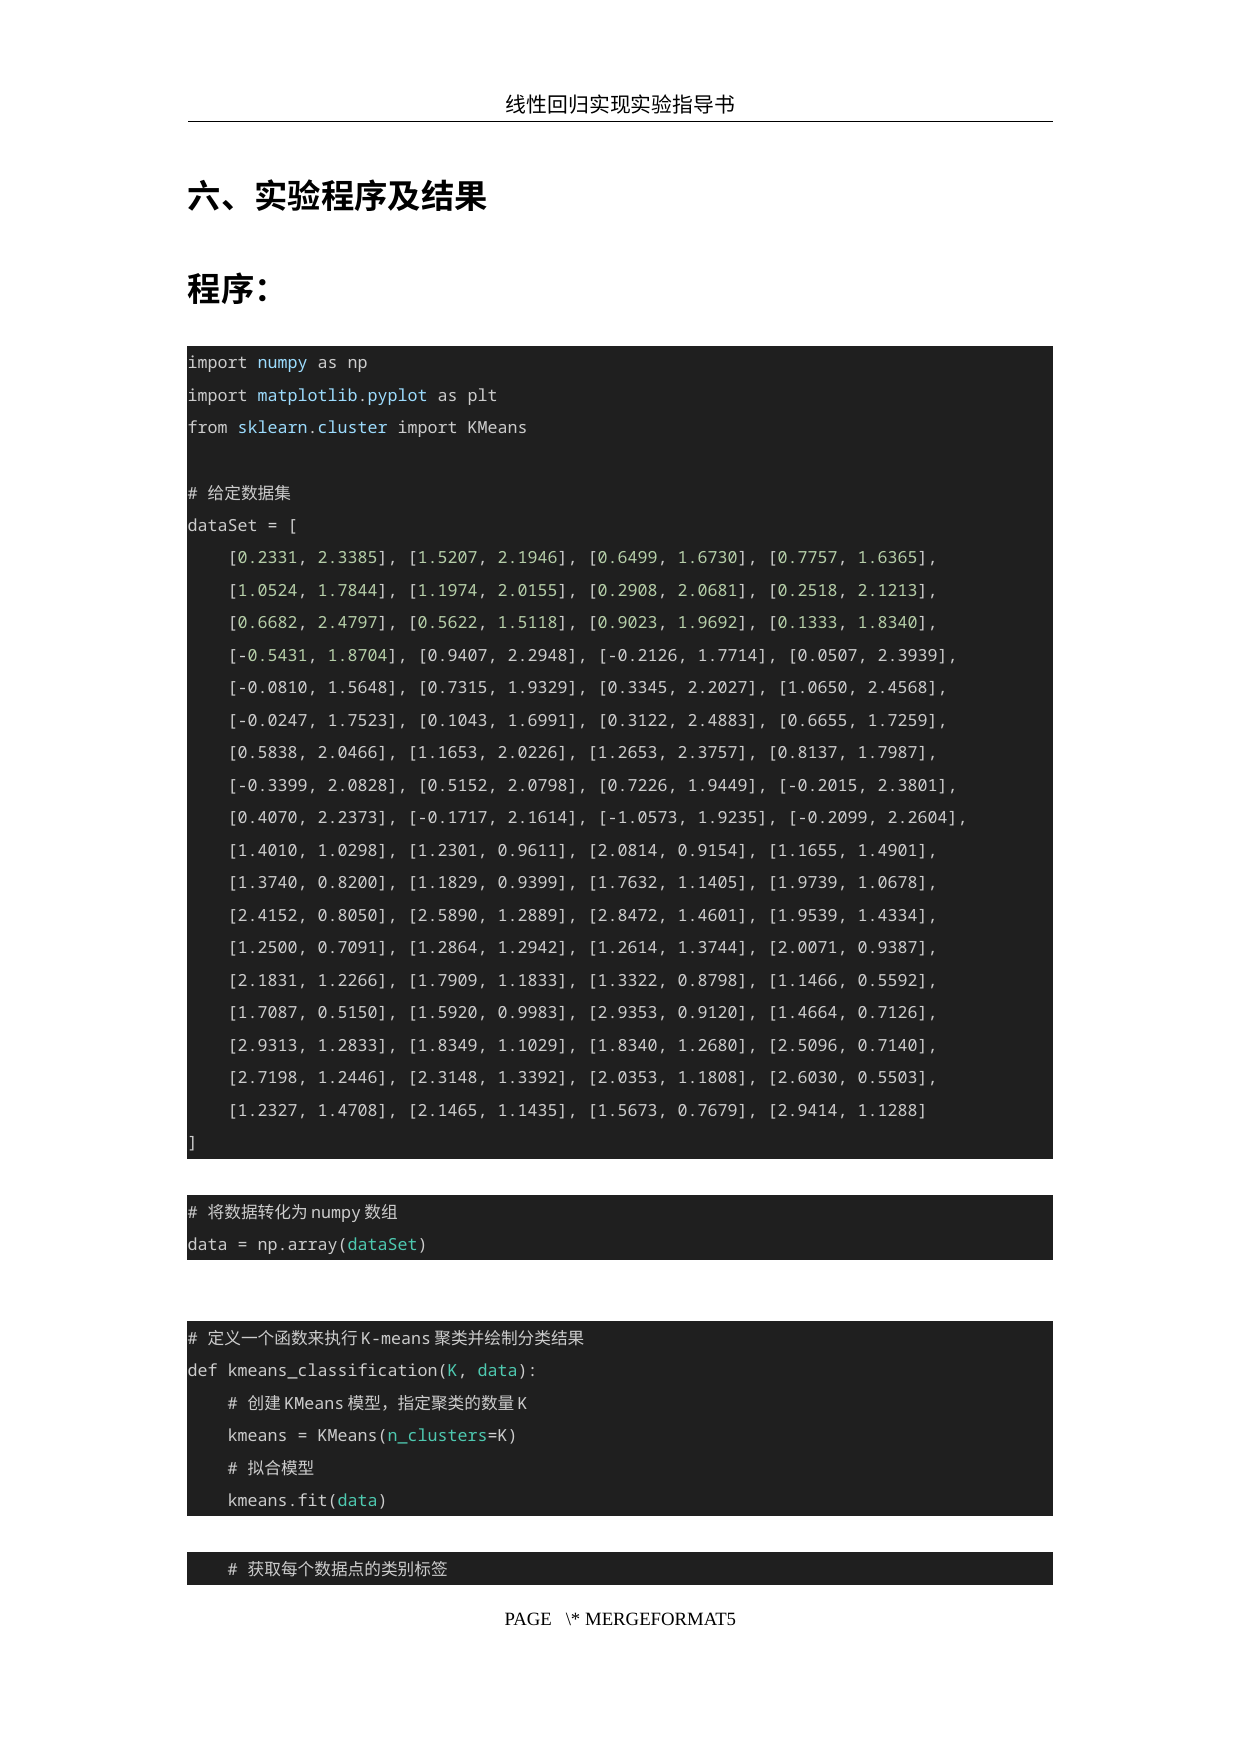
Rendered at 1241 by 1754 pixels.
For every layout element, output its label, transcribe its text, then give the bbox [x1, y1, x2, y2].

text kmeans.fit(data) [187, 1484, 1053, 1516]
text [1.2500, 0.7091], [1.2864, 1.2942], [1.2614, 1.3744], [2.0071, 0.9387], [187, 931, 1053, 964]
text # 定义一个函数来执行K-means聚类并绘制分类结果 [187, 1321, 1053, 1354]
text # 给定数据集 [187, 476, 1053, 509]
text [0.6682, 2.4797], [0.5622, 1.5118], [0.9023, 1.9692], [0.1333, 1.8340], [187, 606, 1053, 639]
text dataSet = [ [187, 509, 1053, 541]
text import matplotlib.pyplot as plt [187, 379, 1053, 411]
text # 拟合模型 [187, 1451, 1053, 1484]
text # 获取每个数据点的类别标签 [187, 1552, 1053, 1585]
text [-0.5431, 1.8704], [0.9407, 2.2948], [-0.2126, 1.7714], [0.0507, 2.3939], [187, 639, 1053, 671]
text import numpy as np [187, 346, 1053, 379]
text from sklearn.cluster import KMeans [187, 411, 1053, 444]
text [1.4010, 1.0298], [1.2301, 0.9611], [2.0814, 0.9154], [1.1655, 1.4901], [187, 834, 1053, 866]
text 六、实验程序及结果 [187, 162, 1053, 227]
text [-0.3399, 2.0828], [0.5152, 2.0798], [0.7226, 1.9449], [-0.2015, 2.3801], [187, 769, 1053, 801]
text [1.3740, 0.8200], [1.1829, 0.9399], [1.7632, 1.1405], [1.9739, 1.0678], [187, 866, 1053, 899]
text ] [187, 1126, 1053, 1159]
text [2.9313, 1.2833], [1.8349, 1.1029], [1.8340, 1.2680], [2.5096, 0.7140], [187, 1029, 1053, 1061]
text data = np.array(dataSet) [187, 1227, 1053, 1260]
text # 创建KMeans模型，指定聚类的数量K [187, 1386, 1053, 1419]
text [1.7087, 0.5150], [1.5920, 0.9983], [2.9353, 0.9120], [1.4664, 0.7126], [187, 996, 1053, 1029]
text [2.4152, 0.8050], [2.5890, 1.2889], [2.8472, 1.4601], [1.9539, 1.4334], [187, 899, 1053, 931]
text [2.7198, 1.2446], [2.3148, 1.3392], [2.0353, 1.1808], [2.6030, 0.5503], [187, 1061, 1053, 1094]
text [1.2327, 1.4708], [2.1465, 1.1435], [1.5673, 0.7679], [2.9414, 1.1288] [187, 1094, 1053, 1126]
text [2.1831, 1.2266], [1.7909, 1.1833], [1.3322, 0.8798], [1.1466, 0.5592], [187, 964, 1053, 996]
text [-0.0247, 1.7523], [0.1043, 1.6991], [0.3122, 2.4883], [0.6655, 1.7259], [187, 704, 1053, 736]
text [0.2331, 2.3385], [1.5207, 2.1946], [0.6499, 1.6730], [0.7757, 1.6365], [187, 541, 1053, 574]
text [1.0524, 1.7844], [1.1974, 2.0155], [0.2908, 2.0681], [0.2518, 2.1213], [187, 574, 1053, 606]
text [0.5838, 2.0466], [1.1653, 2.0226], [1.2653, 2.3757], [0.8137, 1.7987], [187, 736, 1053, 769]
text # 将数据转化为numpy数组 [187, 1195, 1053, 1227]
text 程序： [187, 254, 1053, 319]
text kmeans = KMeans(n_clusters=K) [187, 1419, 1053, 1451]
text def kmeans_classification(K, data): [187, 1354, 1053, 1386]
text [0.4070, 2.2373], [-0.1717, 2.1614], [-1.0573, 1.9235], [-0.2099, 2.2604], [187, 801, 1053, 834]
text [-0.0810, 1.5648], [0.7315, 1.9329], [0.3345, 2.2027], [1.0650, 2.4568], [187, 671, 1053, 704]
